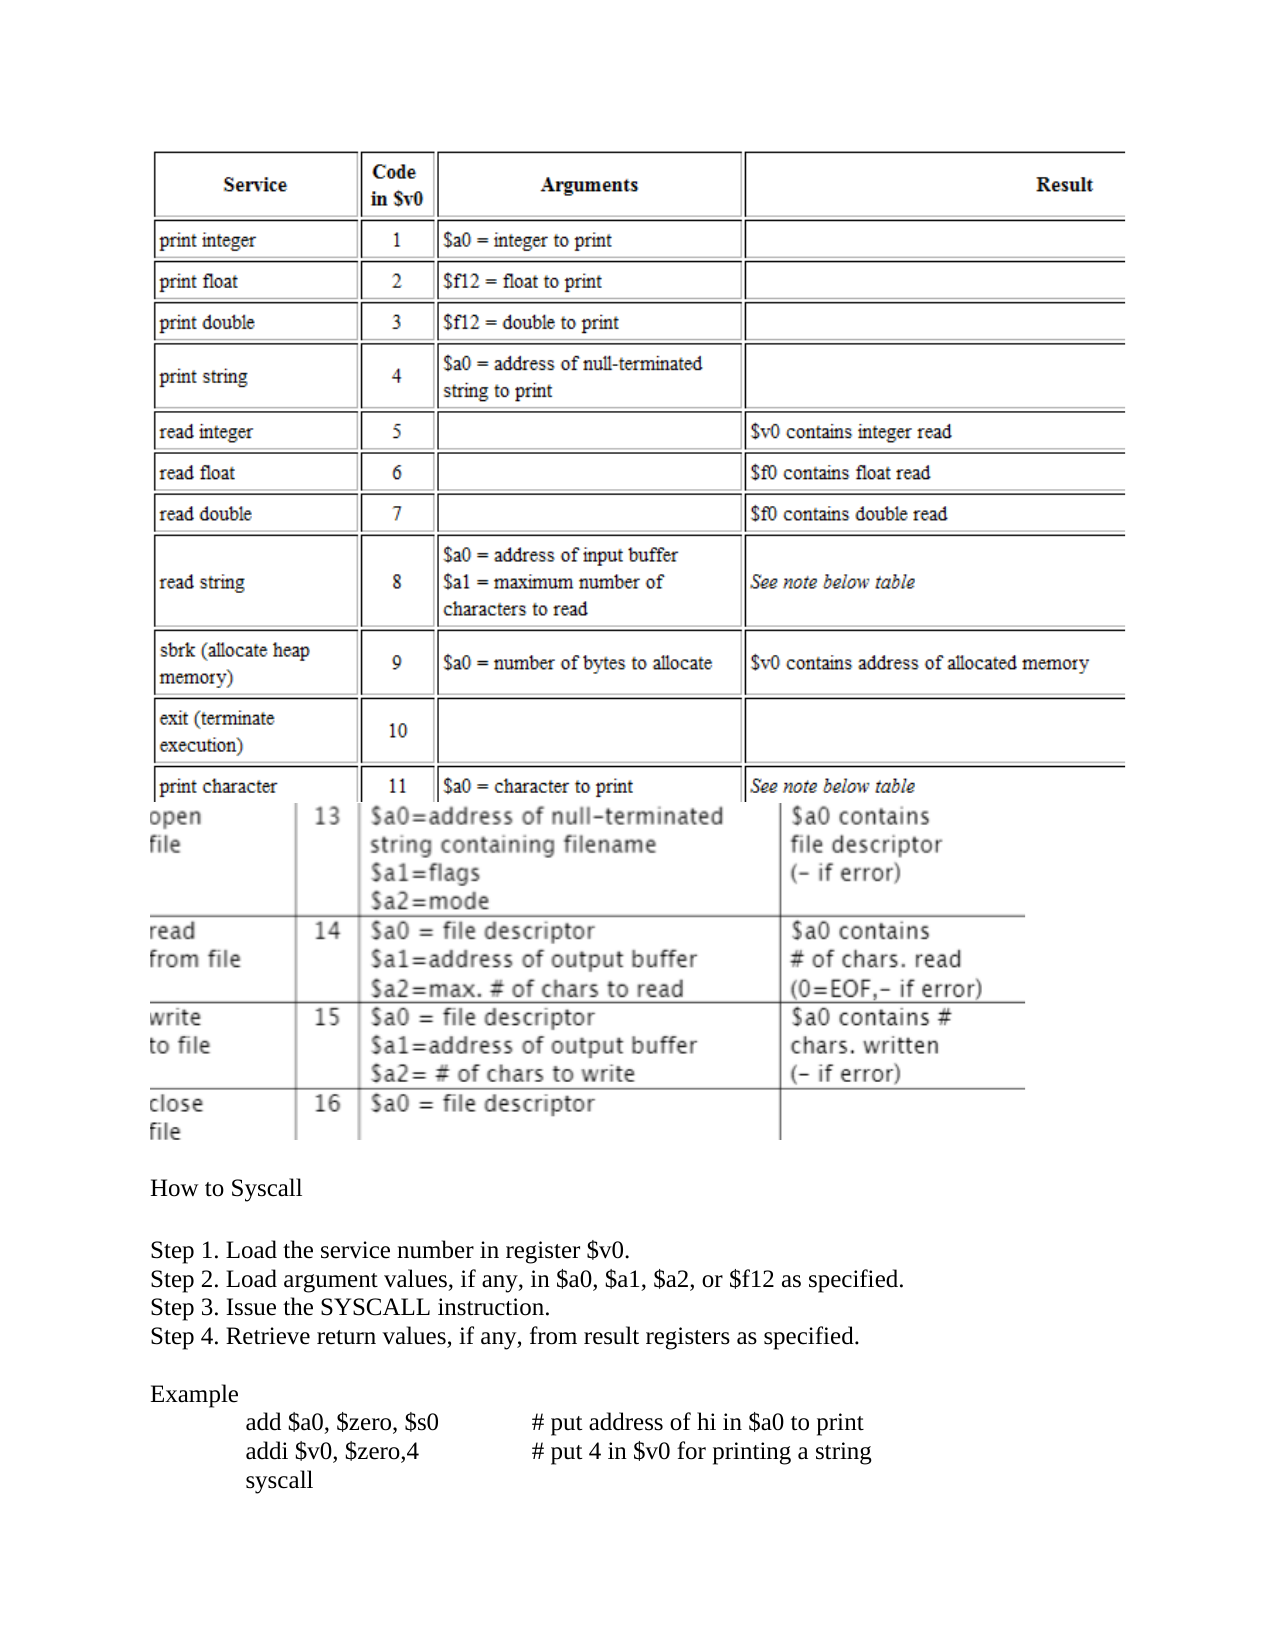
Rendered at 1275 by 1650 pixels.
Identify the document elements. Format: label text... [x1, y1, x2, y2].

text syscall [150, 1465, 1125, 1494]
text Example [150, 1379, 1125, 1407]
picture [150, 803, 1025, 1140]
text How to Syscall [150, 1173, 1125, 1202]
text addi $v0, $zero,4 # put 4 in $v0 for printing a string [150, 1436, 1125, 1465]
text add $a0, $zero, $s0 # put address of hi in $a0 to print [150, 1407, 1125, 1436]
text Step 1. Load the service number in register $v0. Step 2. Load argument values, if any, in $a0, $a1, $a2, or $f12 as specified. Step 3. Issue the SYSCALL instruction. Step 4. Retrieve return values, if any, from result registers as specified. [150, 1235, 1125, 1350]
picture [150, 150, 1125, 802]
